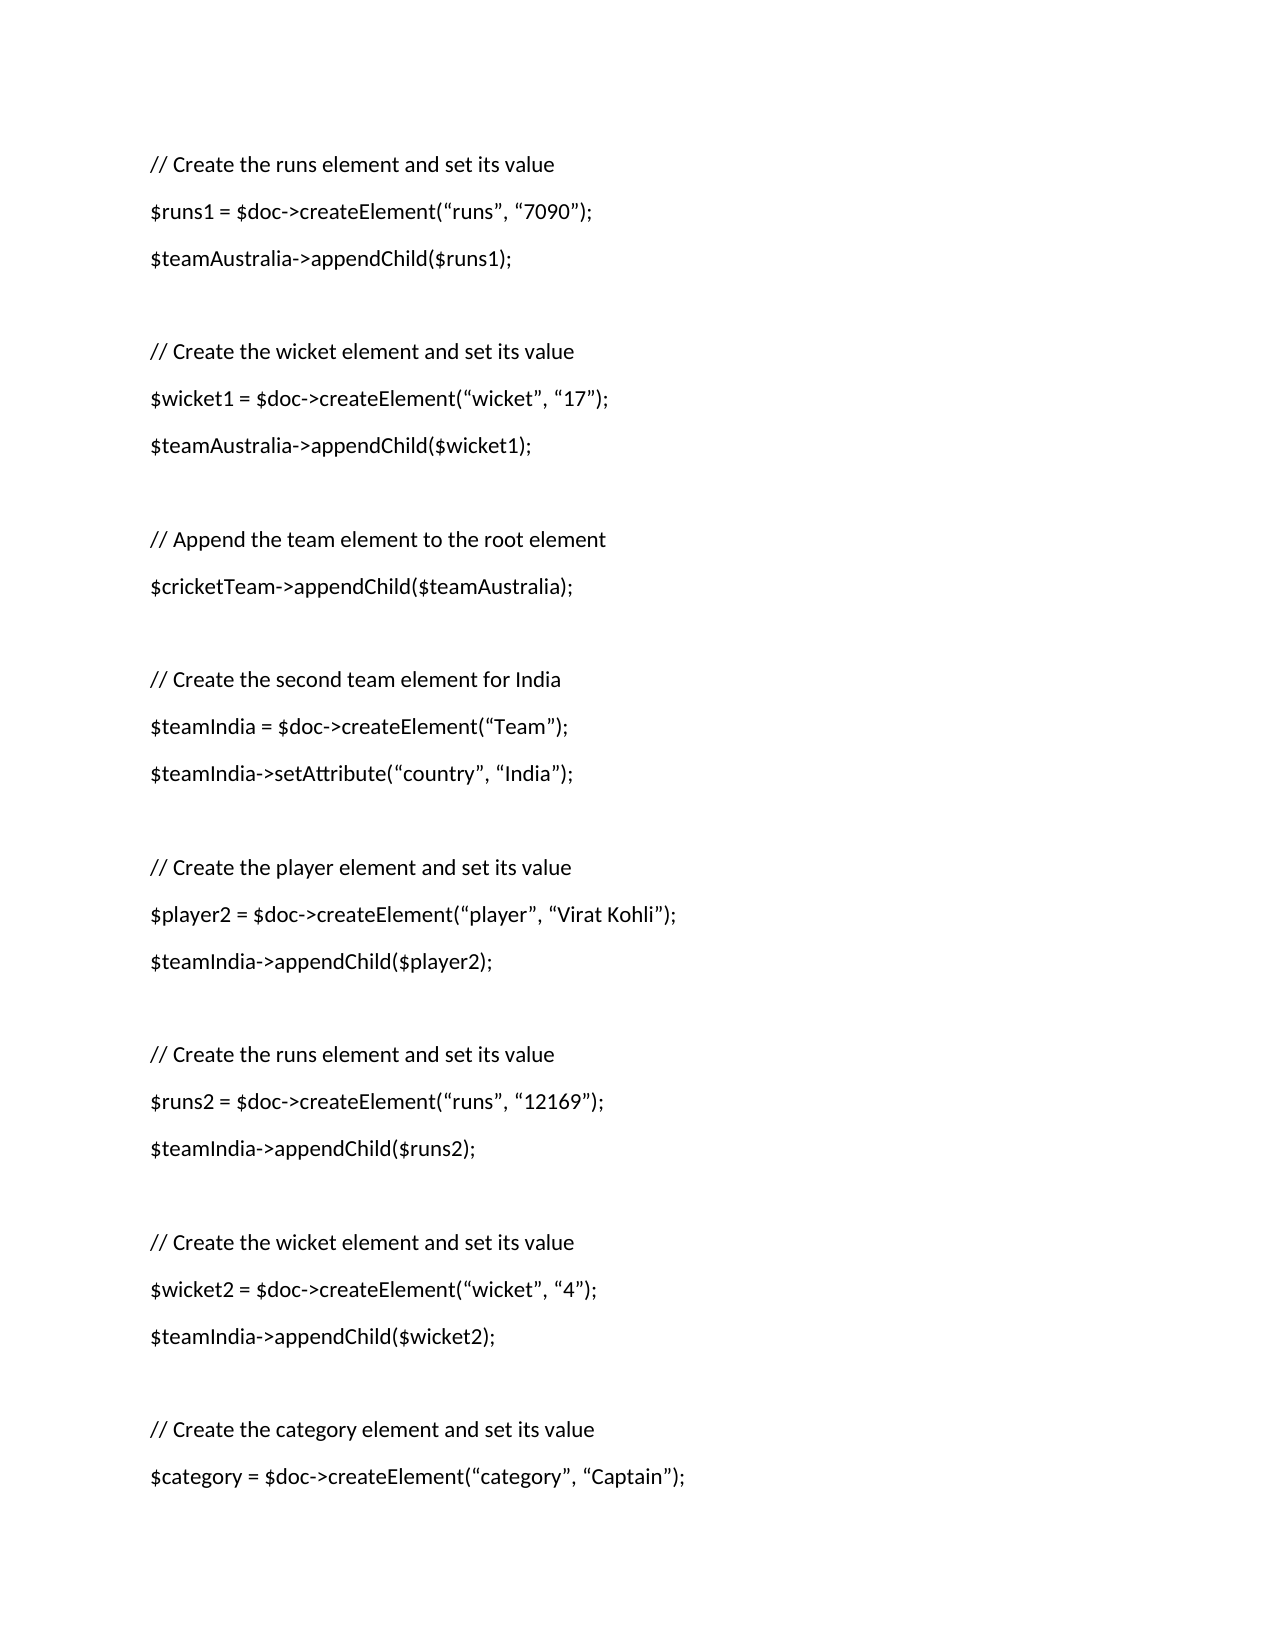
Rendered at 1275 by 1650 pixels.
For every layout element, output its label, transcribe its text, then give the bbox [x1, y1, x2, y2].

text $teamAustralia->appendChild($wicket1); [150, 431, 1125, 459]
text // Create the wicket element and set its value [150, 337, 1125, 366]
text // Create the player element and set its value [150, 853, 1125, 881]
text // Create the runs element and set its value [150, 150, 1125, 178]
text $runs2 = $doc->createElement(“runs”, “12169”); [150, 1087, 1125, 1116]
text $teamIndia->appendChild($wicket2); [150, 1322, 1125, 1350]
text // Create the category element and set its value [150, 1416, 1125, 1444]
text // Create the second team element for India [150, 666, 1125, 694]
text $runs1 = $doc->createElement(“runs”, “7090”); [150, 197, 1125, 225]
text $teamIndia->appendChild($runs2); [150, 1134, 1125, 1162]
text $teamIndia = $doc->createElement(“Team”); [150, 712, 1125, 741]
text $teamIndia->appendChild($player2); [150, 947, 1125, 975]
text $category = $doc->createElement(“category”, “Captain”); [150, 1462, 1125, 1491]
text $player2 = $doc->createElement(“player”, “Virat Kohli”); [150, 900, 1125, 928]
text $cricketTeam->appendChild($teamAustralia); [150, 572, 1125, 600]
text // Create the wicket element and set its value [150, 1228, 1125, 1256]
text // Append the team element to the root element [150, 525, 1125, 553]
text $wicket1 = $doc->createElement(“wicket”, “17”); [150, 384, 1125, 412]
text // Create the runs element and set its value [150, 1041, 1125, 1069]
text $wicket2 = $doc->createElement(“wicket”, “4”); [150, 1275, 1125, 1303]
text $teamIndia->setAttribute(“country”, “India”); [150, 759, 1125, 787]
text $teamAustralia->appendChild($runs1); [150, 244, 1125, 272]
